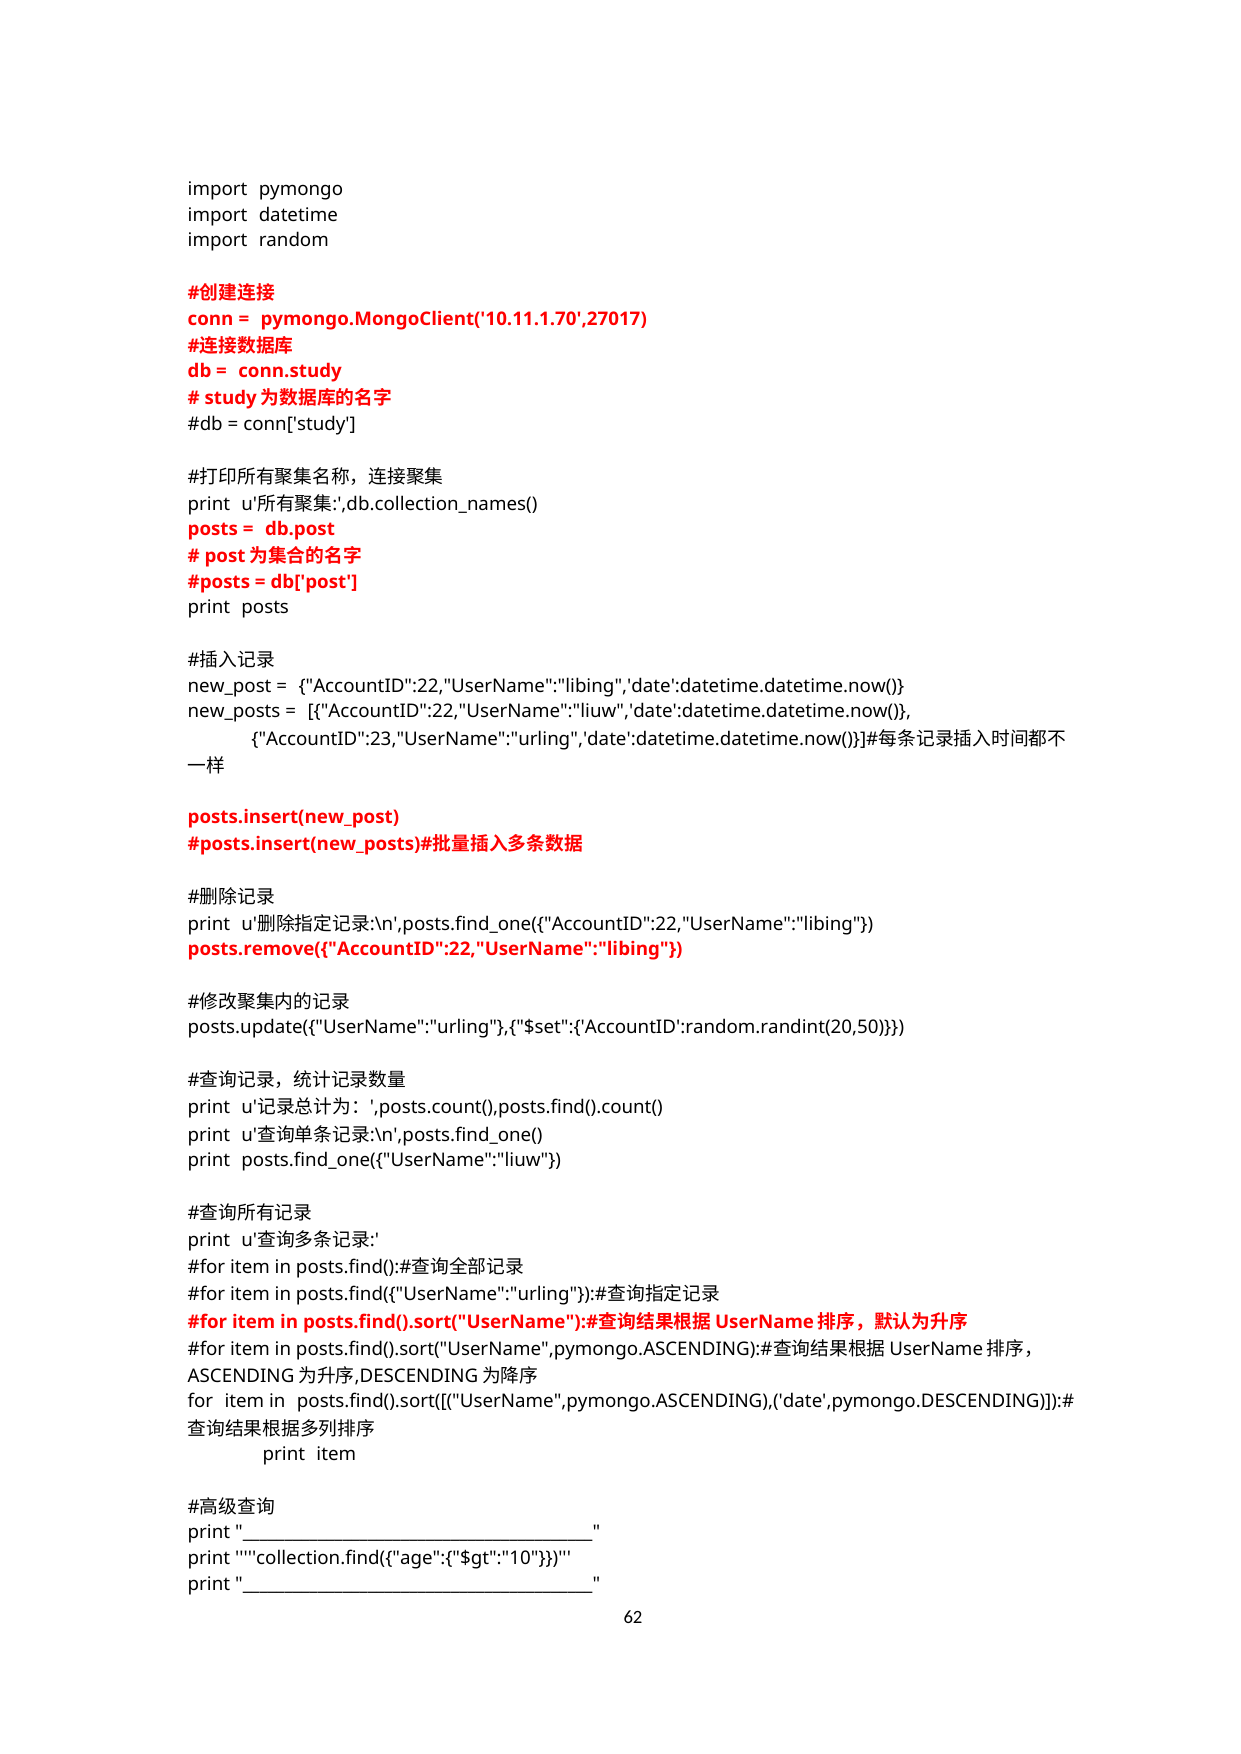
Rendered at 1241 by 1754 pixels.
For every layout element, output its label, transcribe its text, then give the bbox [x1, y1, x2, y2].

text #posts = db['post'] [187, 568, 1078, 594]
text db = conn.study [187, 357, 1078, 383]
text print "__________________________________________" [187, 1519, 1078, 1544]
text #打印所有聚集名称，连接聚集 [187, 461, 1078, 488]
text print '''''collection.find({"age":{"$gt":"10"}})''' [187, 1544, 1078, 1570]
text print u'所有聚集:',db.collection_names() [187, 488, 1078, 516]
text print u'记录总计为：',posts.count(),posts.find().count() [187, 1092, 1078, 1119]
text #for item in posts.find().sort("UserName"):#查询结果根据UserName排序，默认为升序 [187, 1306, 1078, 1333]
text {"AccountID":23,"UserName":"urling",'date':datetime.datetime.now()}]#每条记录插入时间都不一样 [187, 723, 1078, 777]
text print posts.find_one({"UserName":"liuw"}) [187, 1146, 1078, 1172]
text #修改聚集内的记录 [187, 987, 1078, 1014]
text new_posts = [{"AccountID":22,"UserName":"liuw",'date':datetime.datetime.now()}, [187, 698, 1078, 723]
text #创建连接 [187, 278, 1078, 305]
text posts.update({"UserName":"urling"},{"$set":{'AccountID':random.randint(20,50)}}) [187, 1014, 1078, 1039]
text #posts.insert(new_posts)#批量插入多条数据 [187, 828, 1078, 856]
text for item in posts.find().sort([("UserName",pymongo.ASCENDING),('date',pymongo.DESCENDING)]):#查询结果根据多列排序 [187, 1388, 1078, 1441]
text print posts [187, 594, 1078, 619]
text #连接数据库 [187, 330, 1078, 357]
text print item [187, 1441, 1078, 1466]
text #高级查询 [187, 1492, 1078, 1519]
text new_post = {"AccountID":22,"UserName":"libing",'date':datetime.datetime.now()} [187, 672, 1078, 698]
text print u'删除指定记录:\n',posts.find_one({"AccountID":22,"UserName":"libing"}) [187, 908, 1078, 936]
text import pymongo [187, 176, 1078, 201]
text conn = pymongo.MongoClient('10.11.1.70',27017) [187, 305, 1078, 330]
text import datetime [187, 201, 1078, 227]
text posts.remove({"AccountID":22,"UserName":"libing"}) [187, 936, 1078, 961]
text print "__________________________________________" [187, 1570, 1078, 1595]
text posts = db.post [187, 516, 1078, 541]
text #for item in posts.find():#查询全部记录 [187, 1252, 1078, 1279]
text print u'查询多条记录:' [187, 1225, 1078, 1252]
text #for item in posts.find({"UserName":"urling"}):#查询指定记录 [187, 1279, 1078, 1306]
text # study为数据库的名字 [187, 383, 1078, 410]
text #删除记录 [187, 881, 1078, 908]
text print u'查询单条记录:\n',posts.find_one() [187, 1119, 1078, 1146]
text #查询所有记录 [187, 1197, 1078, 1225]
text #查询记录，统计记录数量 [187, 1065, 1078, 1092]
text #插入记录 [187, 645, 1078, 672]
text # post为集合的名字 [187, 541, 1078, 568]
text #db = conn['study'] [187, 410, 1078, 436]
text import random [187, 227, 1078, 252]
text posts.insert(new_post) [187, 803, 1078, 828]
text #for item in posts.find().sort("UserName",pymongo.ASCENDING):#查询结果根据UserName排序，ASCENDING为升序,DESCENDING为降序 [187, 1333, 1078, 1388]
